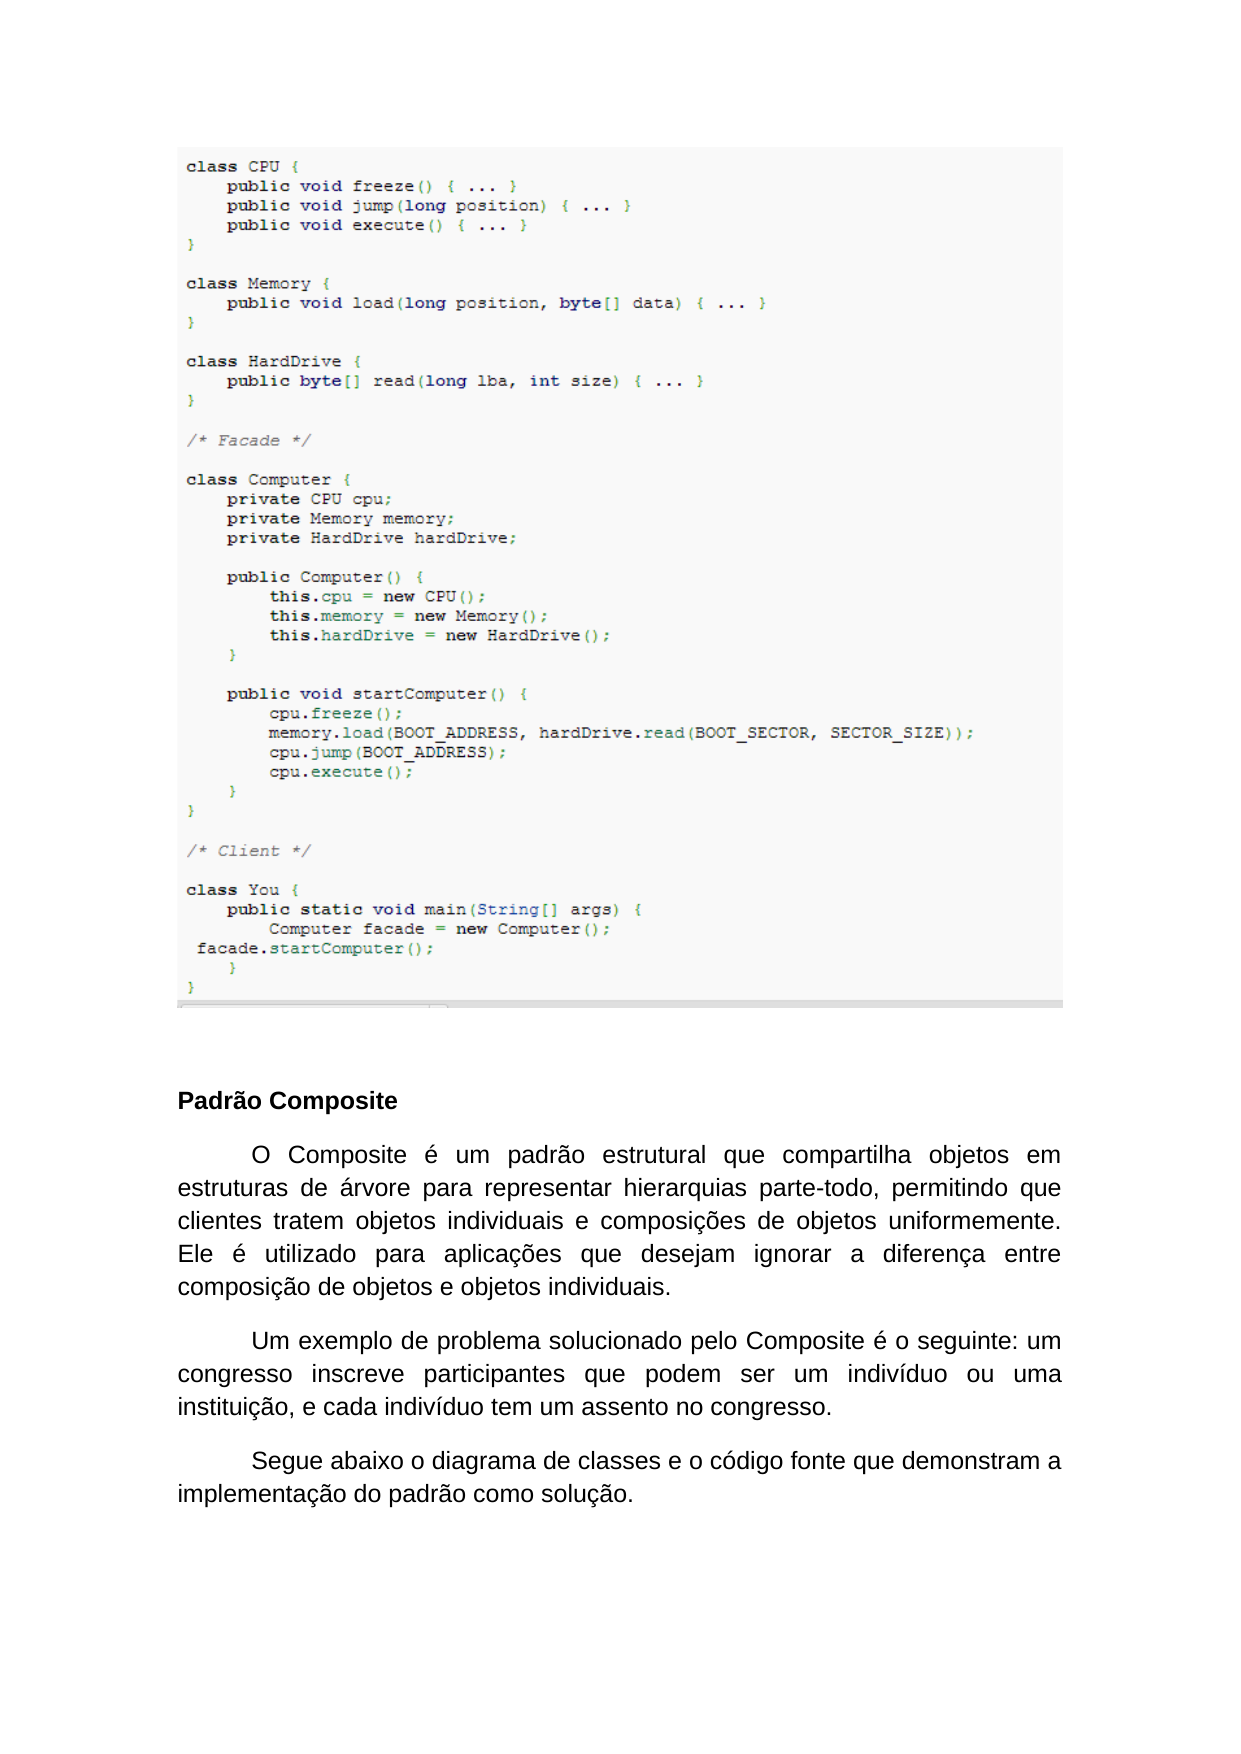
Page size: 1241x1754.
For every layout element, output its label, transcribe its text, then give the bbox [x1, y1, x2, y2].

text Segue abaixo o diagrama de classes e o código fonte que demonstram a implementação do padrão como solução. [177, 1446, 1063, 1508]
text O Composite é um padrão estrutural que compartilha objetos em estruturas de árvore para representar hierarquias parte-todo, permitindo que clientes tratem objetos individuais e composições de objetos uniformemente. Ele é utilizado para aplicações que desejam ignorar a diferença entre composição de objetos e objetos individuais. [177, 1140, 1063, 1301]
text Um exemplo de problema solucionado pelo Composite é o seguinte: um congresso inscreve participantes que podem ser um indivíduo ou uma instituição, e cada indivíduo tem um assento no congresso. [177, 1326, 1063, 1421]
text Padrão Composite [177, 1086, 1063, 1115]
picture [177, 147, 1063, 1008]
